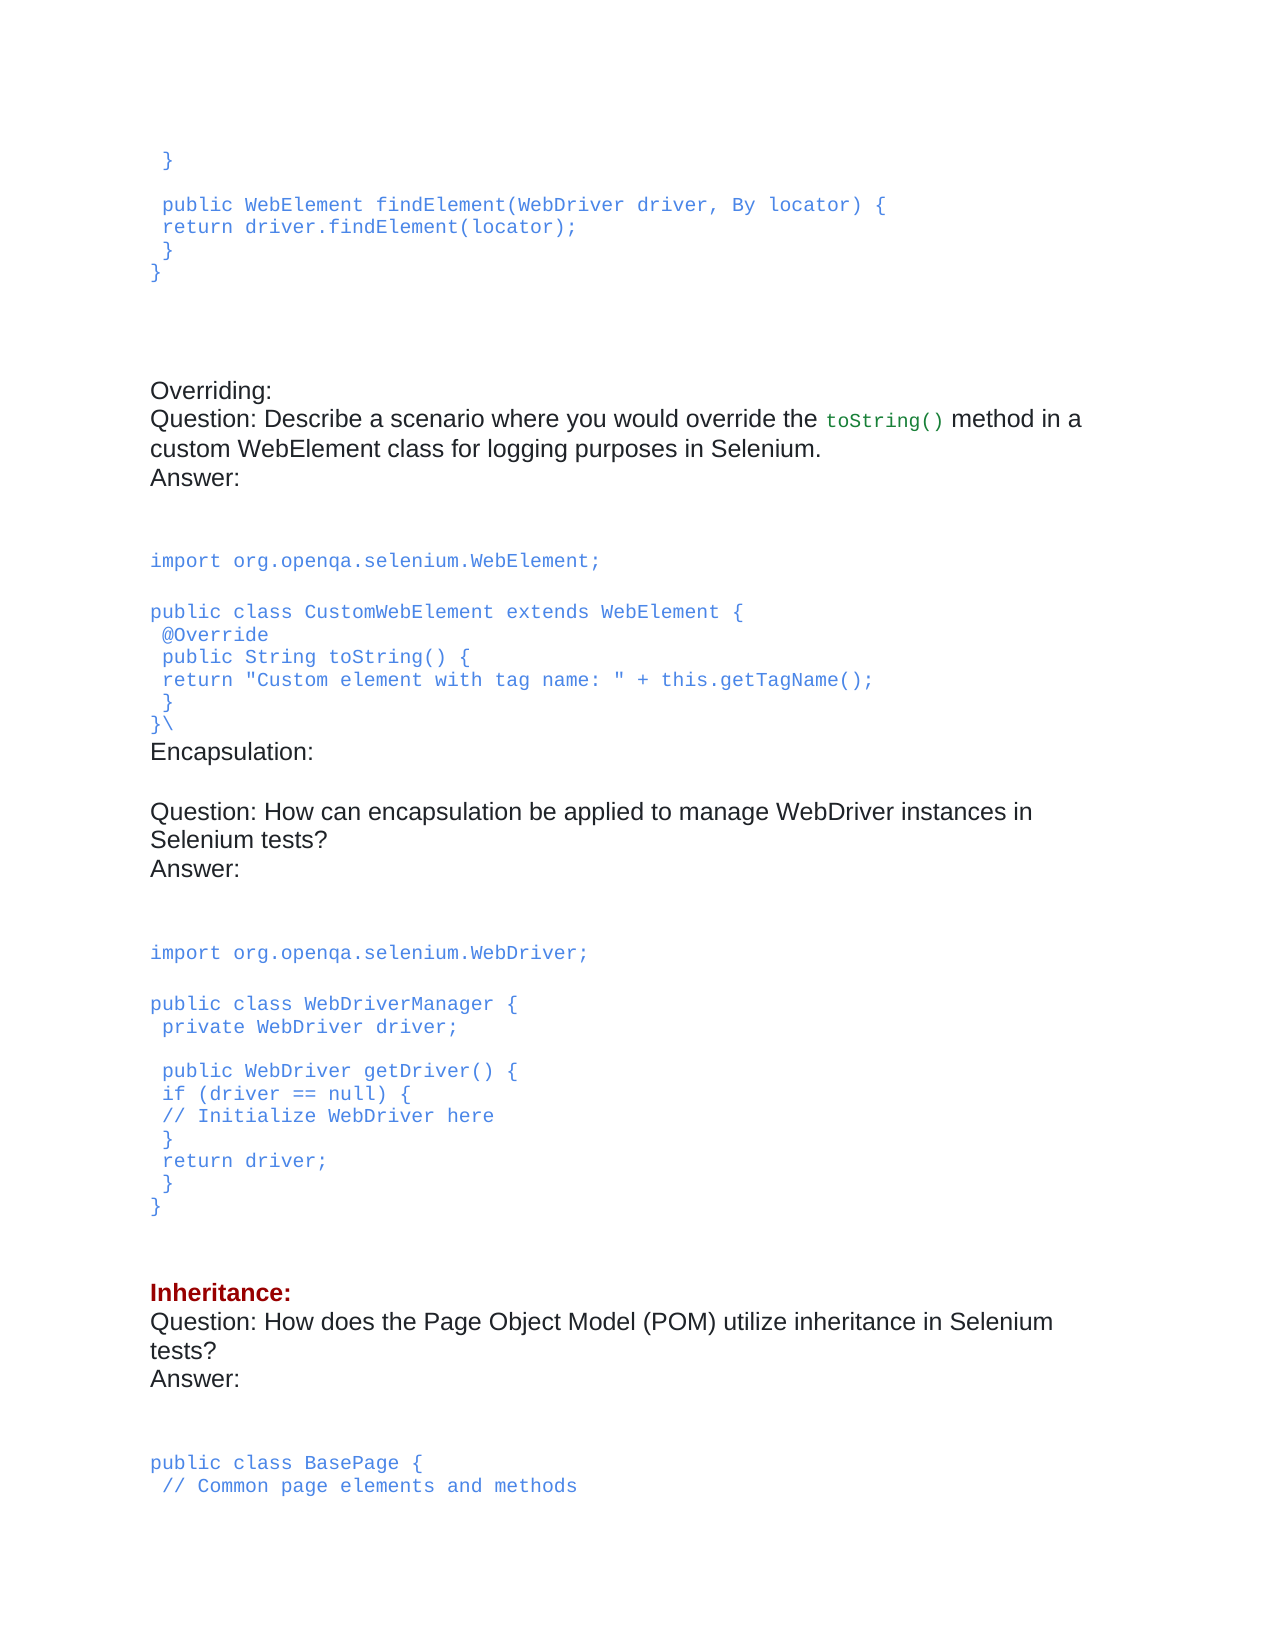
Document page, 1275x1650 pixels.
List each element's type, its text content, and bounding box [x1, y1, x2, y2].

text Overriding: [150, 376, 1125, 404]
text Answer: [150, 462, 1125, 491]
text } [150, 692, 1125, 714]
text Answer: [150, 854, 1125, 883]
text return driver.findElement(locator); [150, 217, 1125, 239]
text public String toString() { [150, 647, 1125, 669]
text Inheritance: [150, 1278, 1125, 1307]
text // Initialize WebDriver here [150, 1106, 1125, 1128]
text import org.openqa.selenium.WebDriver; [150, 943, 1125, 965]
text } [150, 150, 1125, 172]
text @Override [150, 625, 1125, 647]
text if (driver == null) { [150, 1084, 1125, 1106]
text Encapsulation: [150, 737, 1125, 766]
text public class WebDriverManager { [150, 994, 1125, 1017]
text public WebDriver getDriver() { [150, 1061, 1125, 1084]
text Question: How can encapsulation be applied to manage WebDriver instances in Selenium tests? [150, 797, 1125, 854]
text // Common page elements and methods [150, 1476, 1125, 1498]
text Question: How does the Page Object Model (POM) utilize inheritance in Selenium tests? [150, 1307, 1125, 1364]
text public class BasePage { [150, 1453, 1125, 1476]
text } [150, 1196, 1125, 1218]
text private WebDriver driver; [150, 1017, 1125, 1039]
text Answer: [150, 1364, 1125, 1393]
text public WebElement findElement(WebDriver driver, By locator) { [150, 195, 1125, 217]
text } [150, 262, 1125, 284]
text } [150, 1173, 1125, 1196]
text Question: Describe a scenario where you would override the toString() method in a custom WebElement class for logging purposes in Selenium. [150, 404, 1125, 462]
text }\ [150, 714, 1125, 737]
text return driver; [150, 1151, 1125, 1173]
text } [150, 1128, 1125, 1151]
text public class CustomWebElement extends WebElement { [150, 602, 1125, 625]
text } [150, 239, 1125, 262]
text import org.openqa.selenium.WebElement; [150, 551, 1125, 574]
text return "Custom element with tag name: " + this.getTagName(); [150, 669, 1125, 692]
